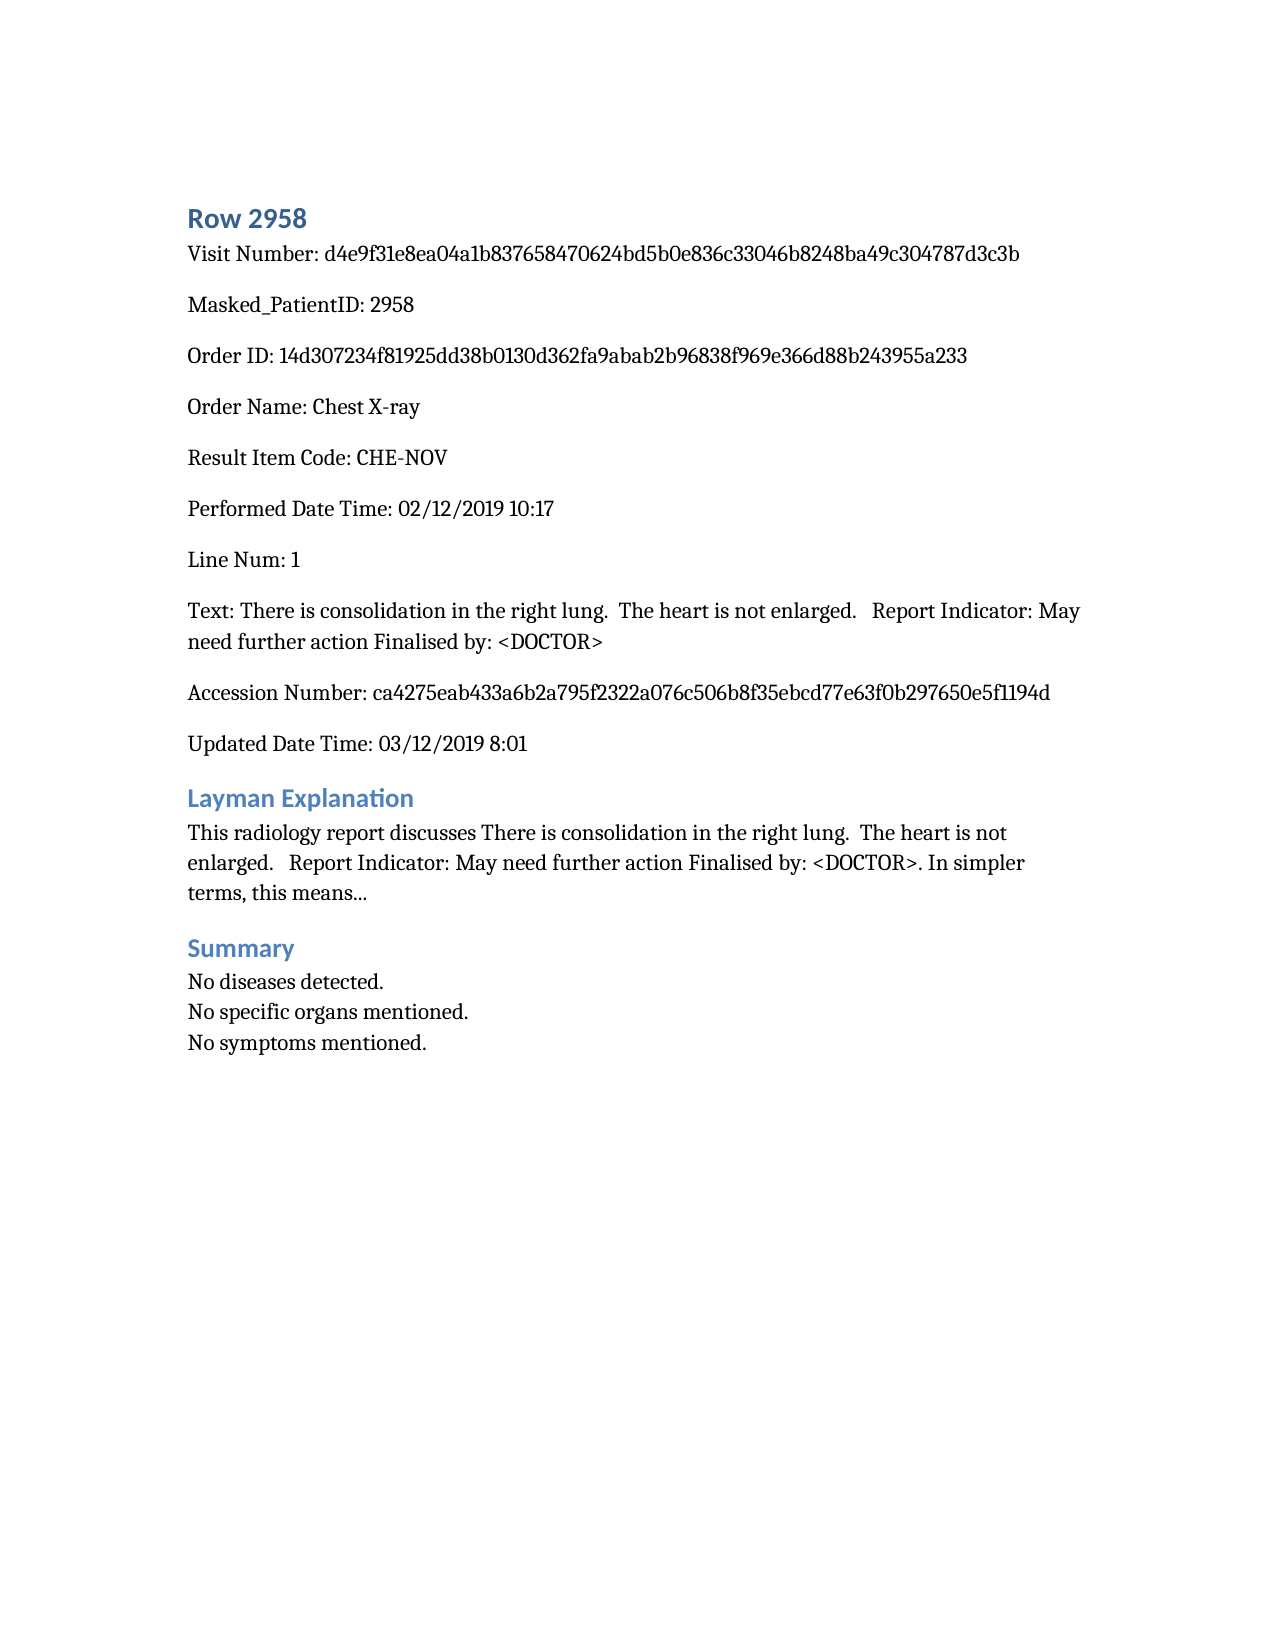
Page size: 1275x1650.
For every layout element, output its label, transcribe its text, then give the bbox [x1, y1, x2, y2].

text Visit Number: d4e9f31e8ea04a1b837658470624bd5b0e836c33046b8248ba49c304787d3c3b [187, 241, 1087, 267]
text Updated Date Time: 03/12/2019 8:01 [187, 731, 1087, 757]
text Result Item Code: CHE-NOV [187, 445, 1087, 471]
subtitle Summary [187, 931, 1087, 964]
subtitle Row 2958 [187, 200, 1087, 236]
text Accession Number: ca4275eab433a6b2a795f2322a076c506b8f35ebcd77e63f0b297650e5f1194d [187, 679, 1087, 706]
subtitle Layman Explanation [187, 782, 1087, 814]
text No diseases detected. No specific organs mentioned. No symptoms mentioned. [187, 969, 1087, 1056]
text Masked_PatientID: 2958 [187, 292, 1087, 318]
text Performed Date Time: 02/12/2019 10:17 [187, 496, 1087, 522]
text This radiology report discusses There is consolidation in the right lung. The heart is not enlarged. Report Indicator: May need further action Finalised by: <DOCTOR>. In simpler terms, this means... [187, 819, 1087, 906]
text Order ID: 14d307234f81925dd38b0130d362fa9abab2b96838f969e366d88b243955a233 [187, 343, 1087, 369]
text Text: There is consolidation in the right lung. The heart is not enlarged. Report Indicator: May need further action Finalised by: <DOCTOR> [187, 598, 1087, 655]
text Order Name: Chest X-ray [187, 394, 1087, 420]
text Line Num: 1 [187, 547, 1087, 573]
